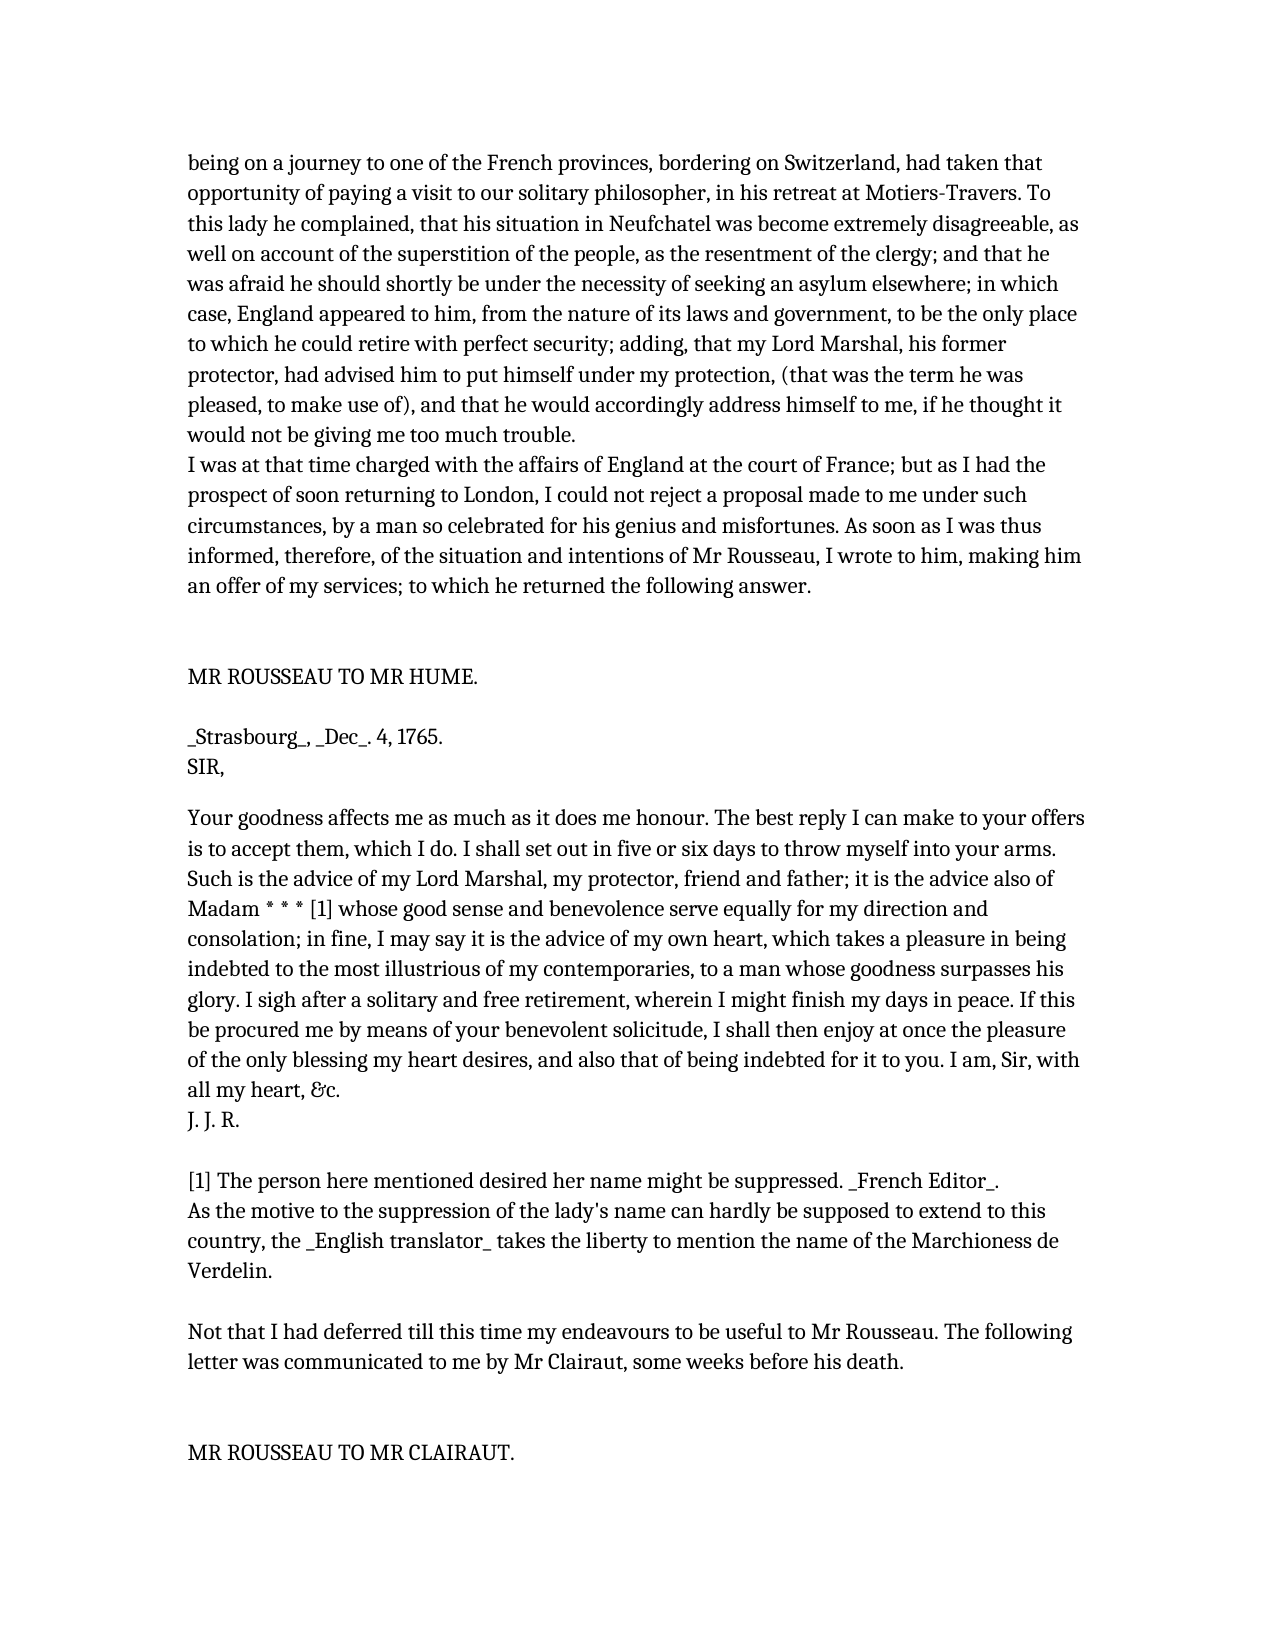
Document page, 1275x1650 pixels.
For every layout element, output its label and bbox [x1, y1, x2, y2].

text [187, 150, 1087, 781]
text [187, 805, 1087, 1496]
